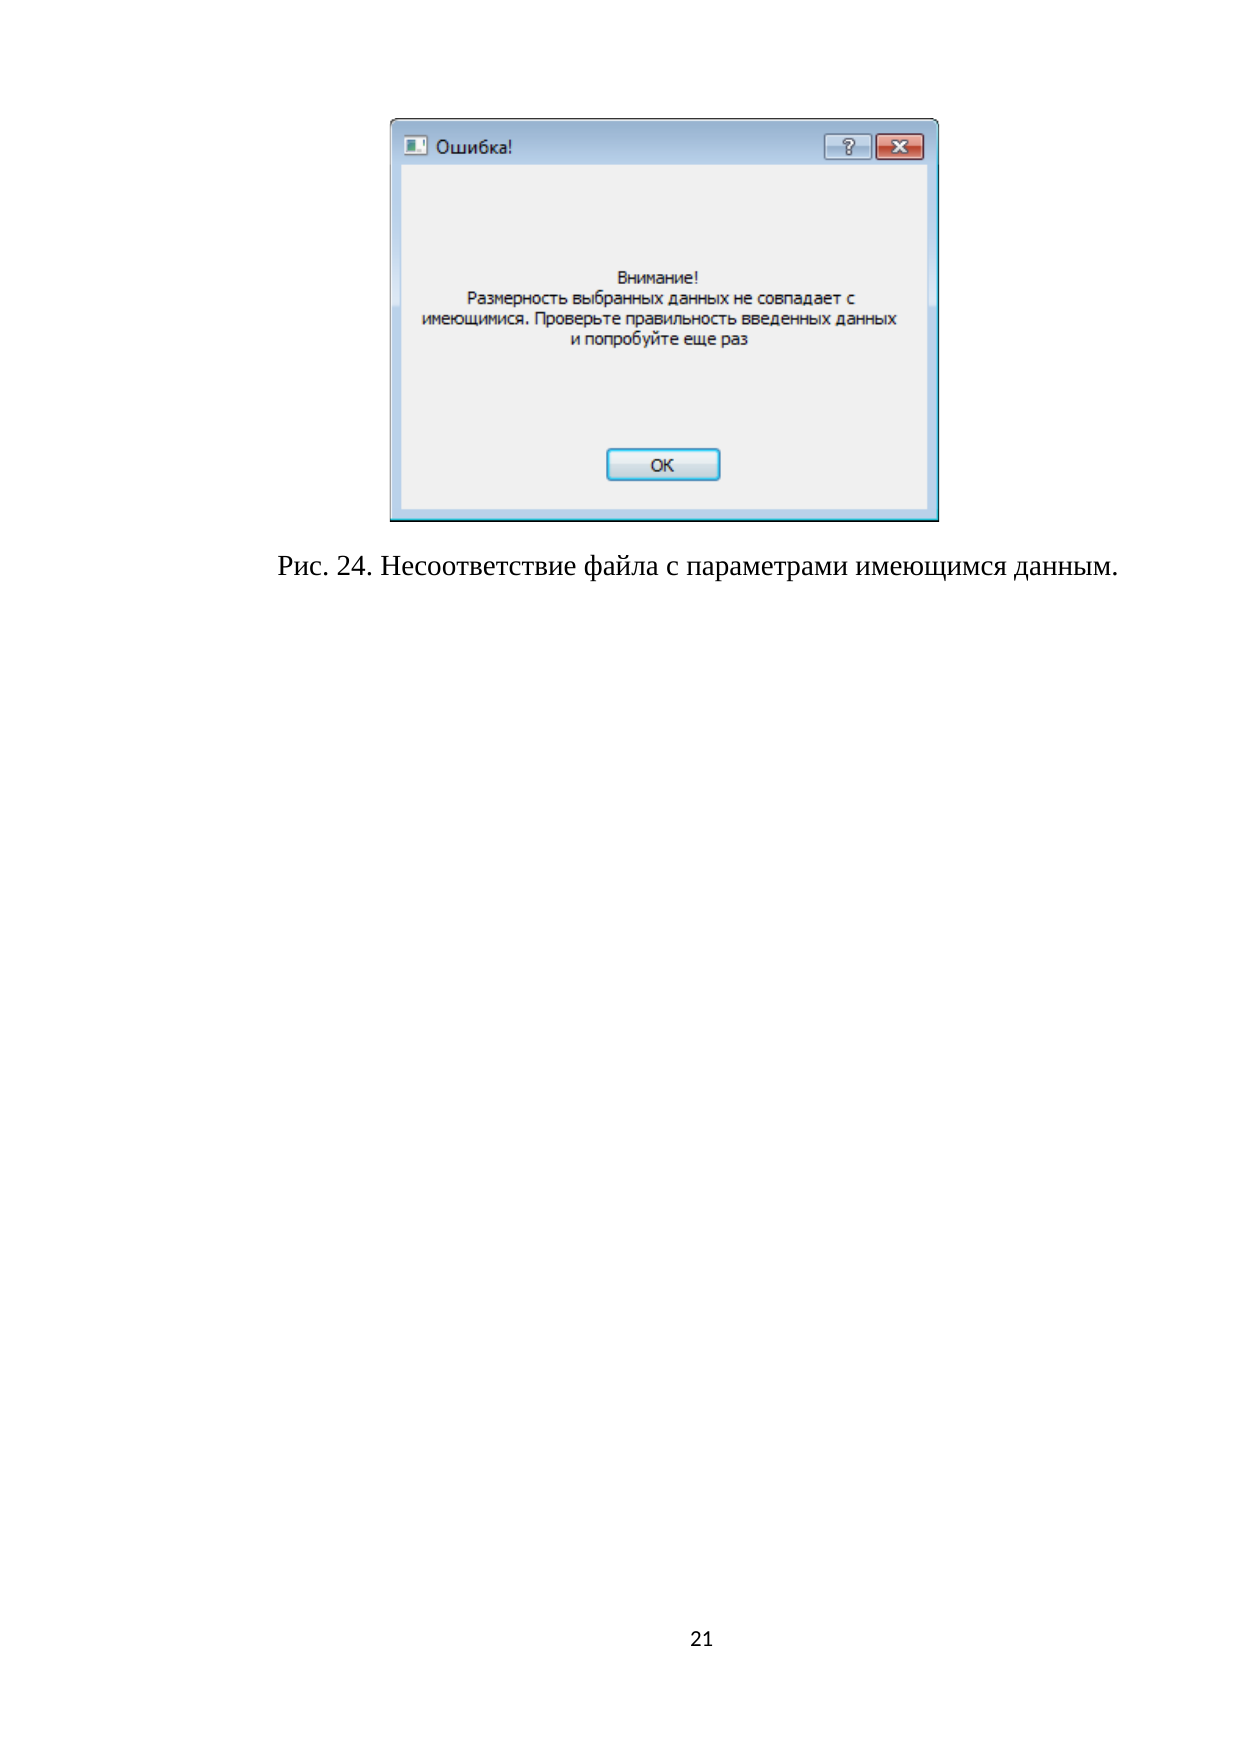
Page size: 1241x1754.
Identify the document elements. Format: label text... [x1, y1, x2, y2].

picture [389, 118, 940, 522]
text Рис. 24. Несоответствие файла с параметрами имеющимся данным. [207, 548, 1152, 581]
